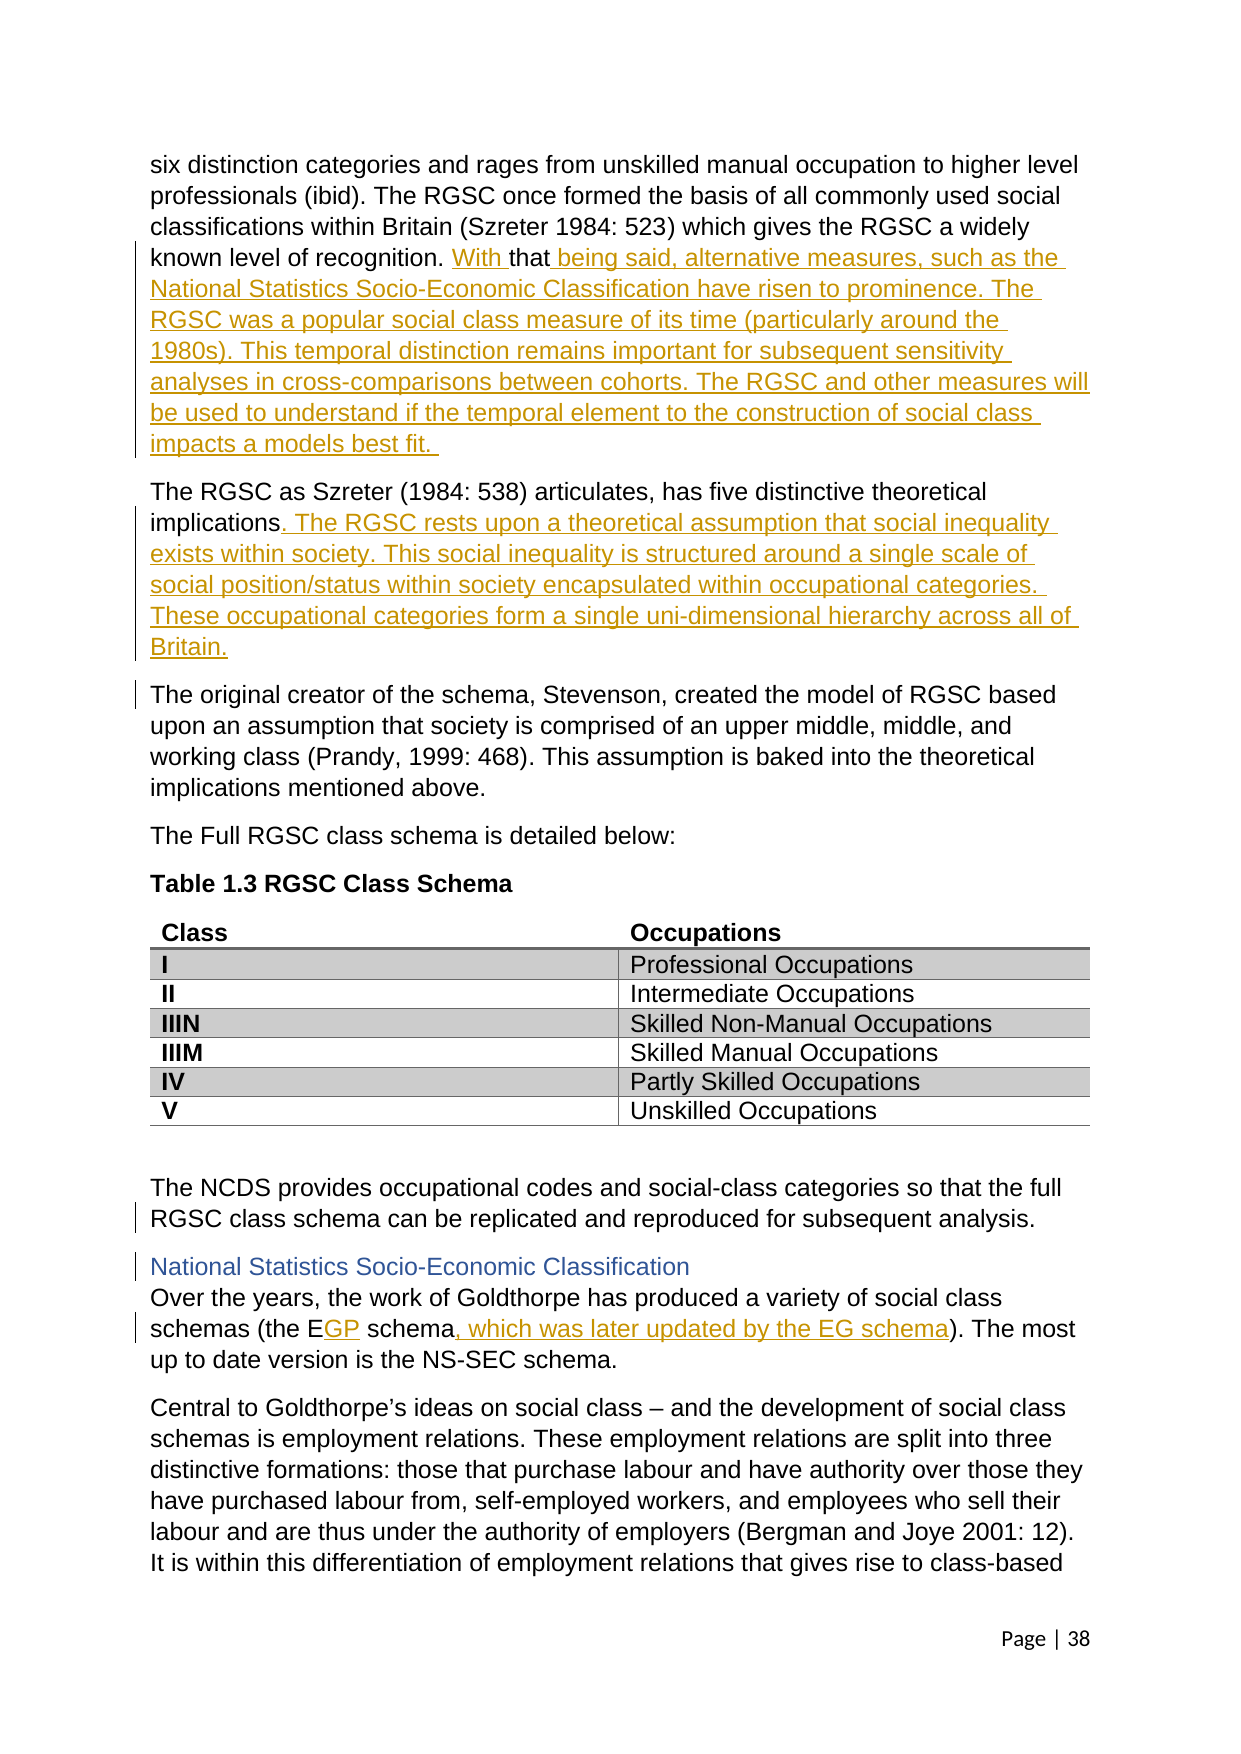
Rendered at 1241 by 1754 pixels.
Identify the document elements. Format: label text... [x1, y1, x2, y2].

table_cell Skilled Manual Occupations [619, 1038, 1090, 1067]
table_cell Partly Skilled Occupations [619, 1068, 1090, 1096]
table_cell Professional Occupations [619, 950, 1090, 979]
table_cell IIIN [150, 1009, 618, 1037]
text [150, 150, 1090, 392]
text Over the years, the work of Goldthorpe has produced a variety of social class schemas (the E schema). The most up to date version is the NS-SEC schema. [150, 1283, 1090, 1374]
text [150, 1393, 1090, 1577]
table_header Occupations [619, 918, 1090, 947]
text The NCDS provides occupational codes and social-class categories so that the full RGSC class schema can be replicated and reproduced for subsequent analysis. [150, 1173, 1090, 1233]
table_header Class [150, 918, 619, 947]
table_cell Unskilled Occupations [619, 1097, 1090, 1125]
subtitle National Statistics Socio-Economic Classification [150, 1252, 1090, 1281]
table_cell Skilled Non-Manual Occupations [619, 1009, 1090, 1037]
table_cell I [150, 950, 618, 979]
table_cell Intermediate Occupations [619, 980, 1090, 1008]
table_cell IV [150, 1068, 618, 1096]
table_cell V [150, 1097, 618, 1125]
table_cell II [150, 980, 618, 1008]
text The original creator of the schema, Stevenson, created the model of RGSC based upon an assumption that society is comprised of an upper middle, middle, and working class (Prandy, 1999: 468). This assumption is baked into the theoretical implications mentioned above. [150, 680, 1090, 802]
table_cell IIIM [150, 1038, 618, 1067]
text Table 1.3 RGSC Class Schema [150, 868, 1090, 897]
text The RGSC as Szreter (1984: 538) articulates, has five distinctive theoretical implications [150, 477, 1090, 661]
text The Full RGSC class schema is detailed below: [150, 821, 1090, 849]
